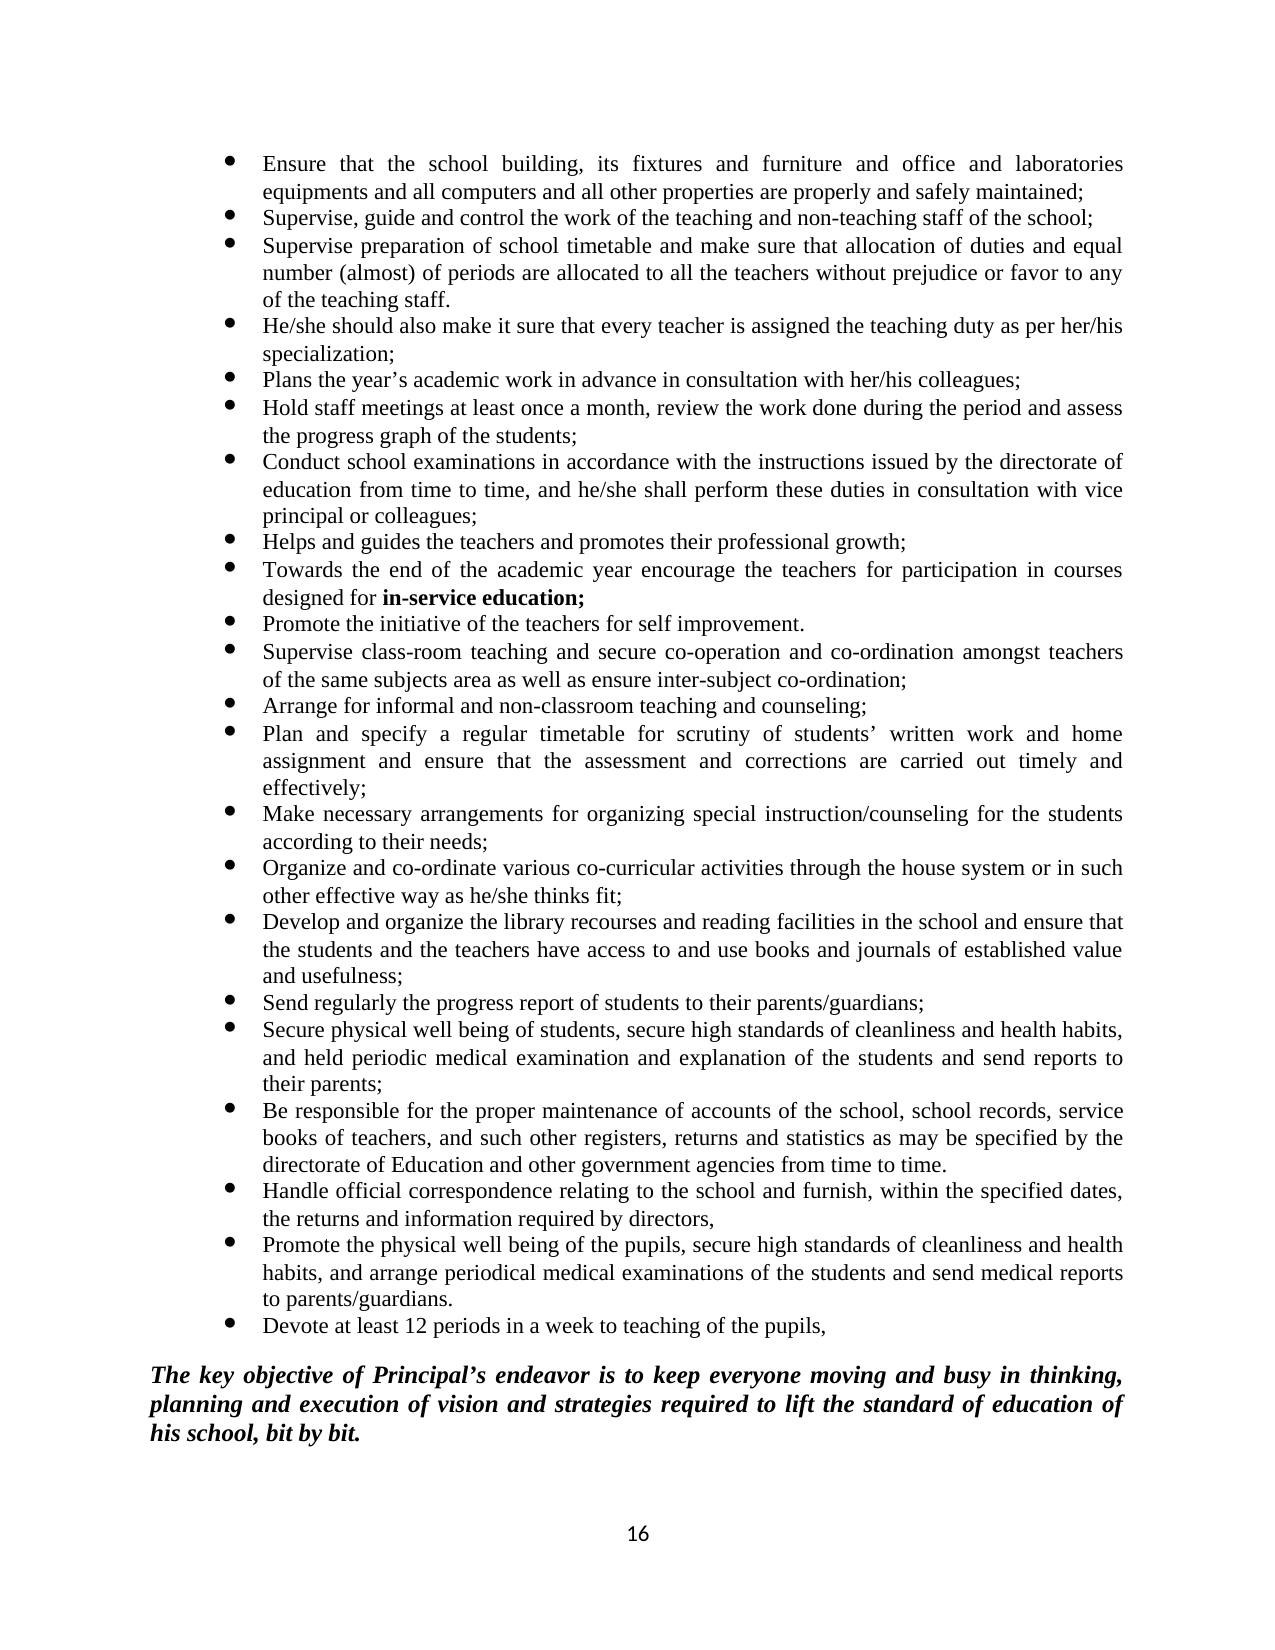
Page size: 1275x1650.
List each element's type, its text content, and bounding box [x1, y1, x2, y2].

list Plan and specify a regular timetable for scrutiny of students’ written work and home assignment and ensure that the assessment and corrections are carried out timely and effectively; [225, 720, 1125, 800]
list Supervise preparation of school timetable and make sure that allocation of duties and equal number (almost) of periods are allocated to all the teachers without prejudice or favor to any of the teaching staff. [225, 232, 1125, 312]
text The key objective of Principal’s endeavor is to keep everyone moving and busy in thinking, planning and execution of vision and strategies required to lift the standard of education of his school, bit by bit. [150, 1360, 1125, 1446]
list Towards the end of the academic year encourage the teachers for participation in courses designed for in-service education; [225, 556, 1125, 610]
list Arrange for informal and non-classroom teaching and counseling; [225, 692, 1125, 720]
list Hold staff meetings at least once a month, review the work done during the period and assess the progress graph of the students; [225, 394, 1125, 448]
list Supervise class-room teaching and secure co-operation and co-ordination amongst teachers of the same subjects area as well as ensure inter-subject co-ordination; [225, 638, 1125, 692]
list Secure physical well being of students, secure high standards of cleanliness and health habits, and held periodic medical examination and explanation of the students and send reports to their parents; [225, 1016, 1125, 1097]
list Be responsible for the proper maintenance of accounts of the school, school records, service books of teachers, and such other registers, returns and statistics as may be specified by the directorate of Education and other government agencies from time to time. [225, 1097, 1125, 1177]
list Ensure that the school building, its fixtures and furniture and office and laboratories equipments and all computers and all other properties are properly and safely maintained; [225, 150, 1125, 204]
list Devote at least 12 periods in a week to teaching of the pupils, [225, 1312, 1125, 1339]
list Promote the physical well being of the pupils, secure high standards of cleanliness and health habits, and arrange periodical medical examinations of the students and send medical reports to parents/guardians. [225, 1231, 1125, 1312]
list Organize and co-ordinate various co-curricular activities through the house system or in such other effective way as he/she thinks fit; [225, 854, 1125, 908]
list Supervise, guide and control the work of the teaching and non-teaching staff of the school; [225, 204, 1125, 232]
list He/she should also make it sure that every teacher is assigned the teaching duty as per her/his specialization; [225, 312, 1125, 366]
list Develop and organize the library recourses and reading facilities in the school and ensure that the students and the teachers have access to and use books and journals of established value and usefulness; [225, 908, 1125, 989]
list Send regularly the progress report of students to their parents/guardians; [225, 989, 1125, 1016]
list Conduct school examinations in accordance with the instructions issued by the directorate of education from time to time, and he/she shall perform these duties in consultation with vice principal or colleagues; [225, 448, 1125, 528]
list Handle official correspondence relating to the school and furnish, within the specified dates, the returns and information required by directors, [225, 1177, 1125, 1231]
list Helps and guides the teachers and promotes their professional growth; [225, 528, 1125, 556]
list Promote the initiative of the teachers for self improvement. [225, 610, 1125, 638]
list Make necessary arrangements for organizing special instruction/counseling for the students according to their needs; [225, 800, 1125, 854]
list Plans the year’s academic work in advance in consultation with her/his colleagues; [225, 366, 1125, 394]
